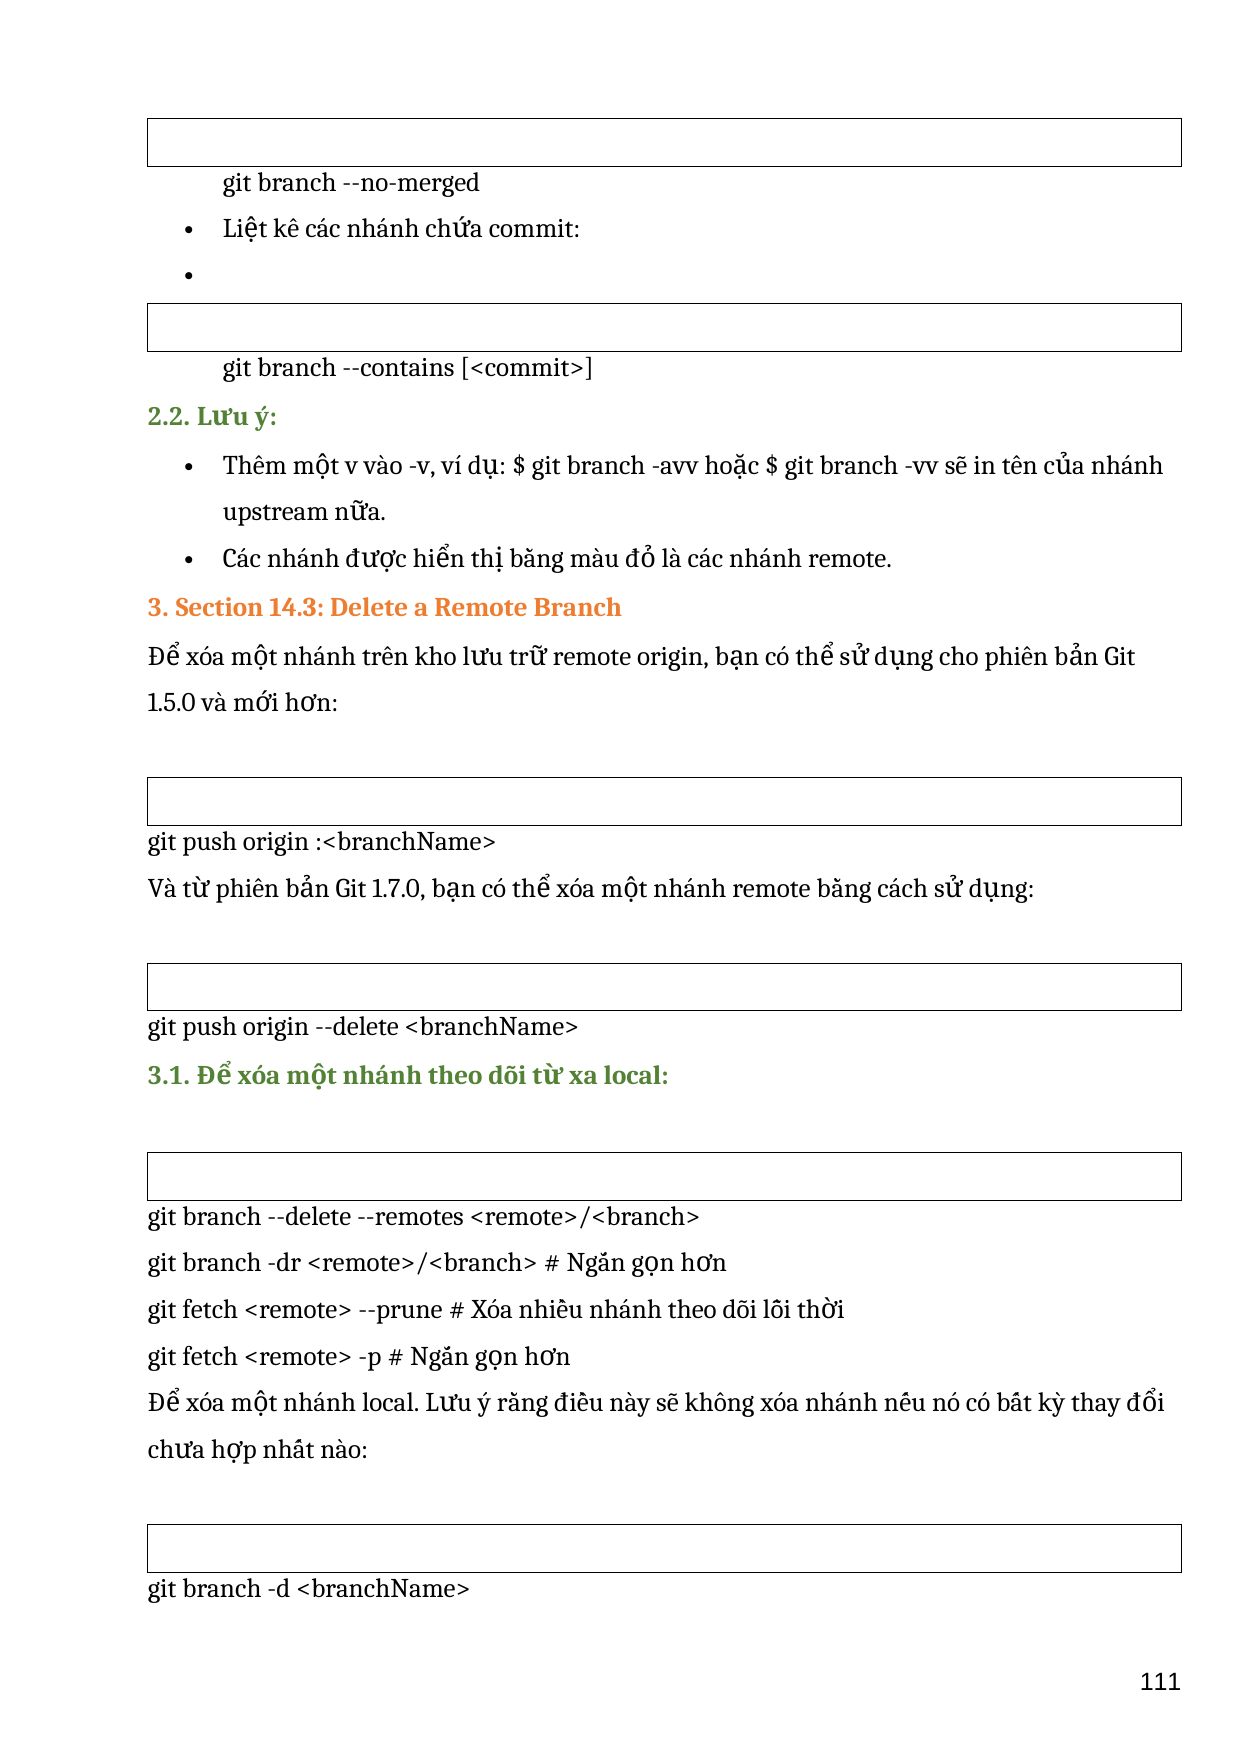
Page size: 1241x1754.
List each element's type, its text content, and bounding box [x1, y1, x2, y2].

subtitle Lưu ý: [148, 399, 1181, 433]
list Các nhánh được hiển thị bằng màu đỏ là các nhánh remote. [185, 543, 1181, 574]
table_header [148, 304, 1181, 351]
text Để xóa một nhánh local. Lưu ý rằng điều này sẽ không xóa nhánh nếu nó có bất kỳ thay đổi chưa hợp nhất nào: [148, 1387, 1181, 1465]
subtitle Để xóa một nhánh theo dõi từ xa local: [148, 1058, 1181, 1092]
text Và từ phiên bản Git 1.7.0, bạn có thể xóa một nhánh remote bằng cách sử dụng: [148, 873, 1181, 904]
text git push origin :<branchName> [148, 826, 1181, 857]
text git push origin --delete <branchName> [148, 1011, 1181, 1042]
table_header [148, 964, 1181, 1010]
subtitle Section 14.3: Delete a Remote Branch [148, 590, 1181, 624]
list Thêm một v vào -v, ví dụ: $ git branch -avv hoặc $ git branch -vv sẽ in tên của nhánh upstream nữa. [185, 450, 1181, 528]
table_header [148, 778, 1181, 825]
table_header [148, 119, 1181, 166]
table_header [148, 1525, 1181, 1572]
text git branch --delete --remotes <remote>/<branch> [148, 1201, 1181, 1232]
text git fetch <remote> --prune # Xóa nhiều nhánh theo dõi lỗi thời [148, 1294, 1181, 1325]
text git fetch <remote> -p # Ngắn gọn hơn [148, 1341, 1181, 1372]
list Liệt kê các nhánh chứa commit: [185, 213, 1181, 245]
text git branch -d <branchName> [148, 1573, 1181, 1604]
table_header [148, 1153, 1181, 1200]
text git branch --contains [<commit>] [223, 352, 1181, 383]
text git branch --no-merged [223, 167, 1181, 198]
text Để xóa một nhánh trên kho lưu trữ remote origin, bạn có thể sử dụng cho phiên bản Git 1.5.0 và mới hơn: [148, 641, 1181, 719]
text git branch -dr <remote>/<branch> # Ngắn gọn hơn [148, 1247, 1181, 1279]
